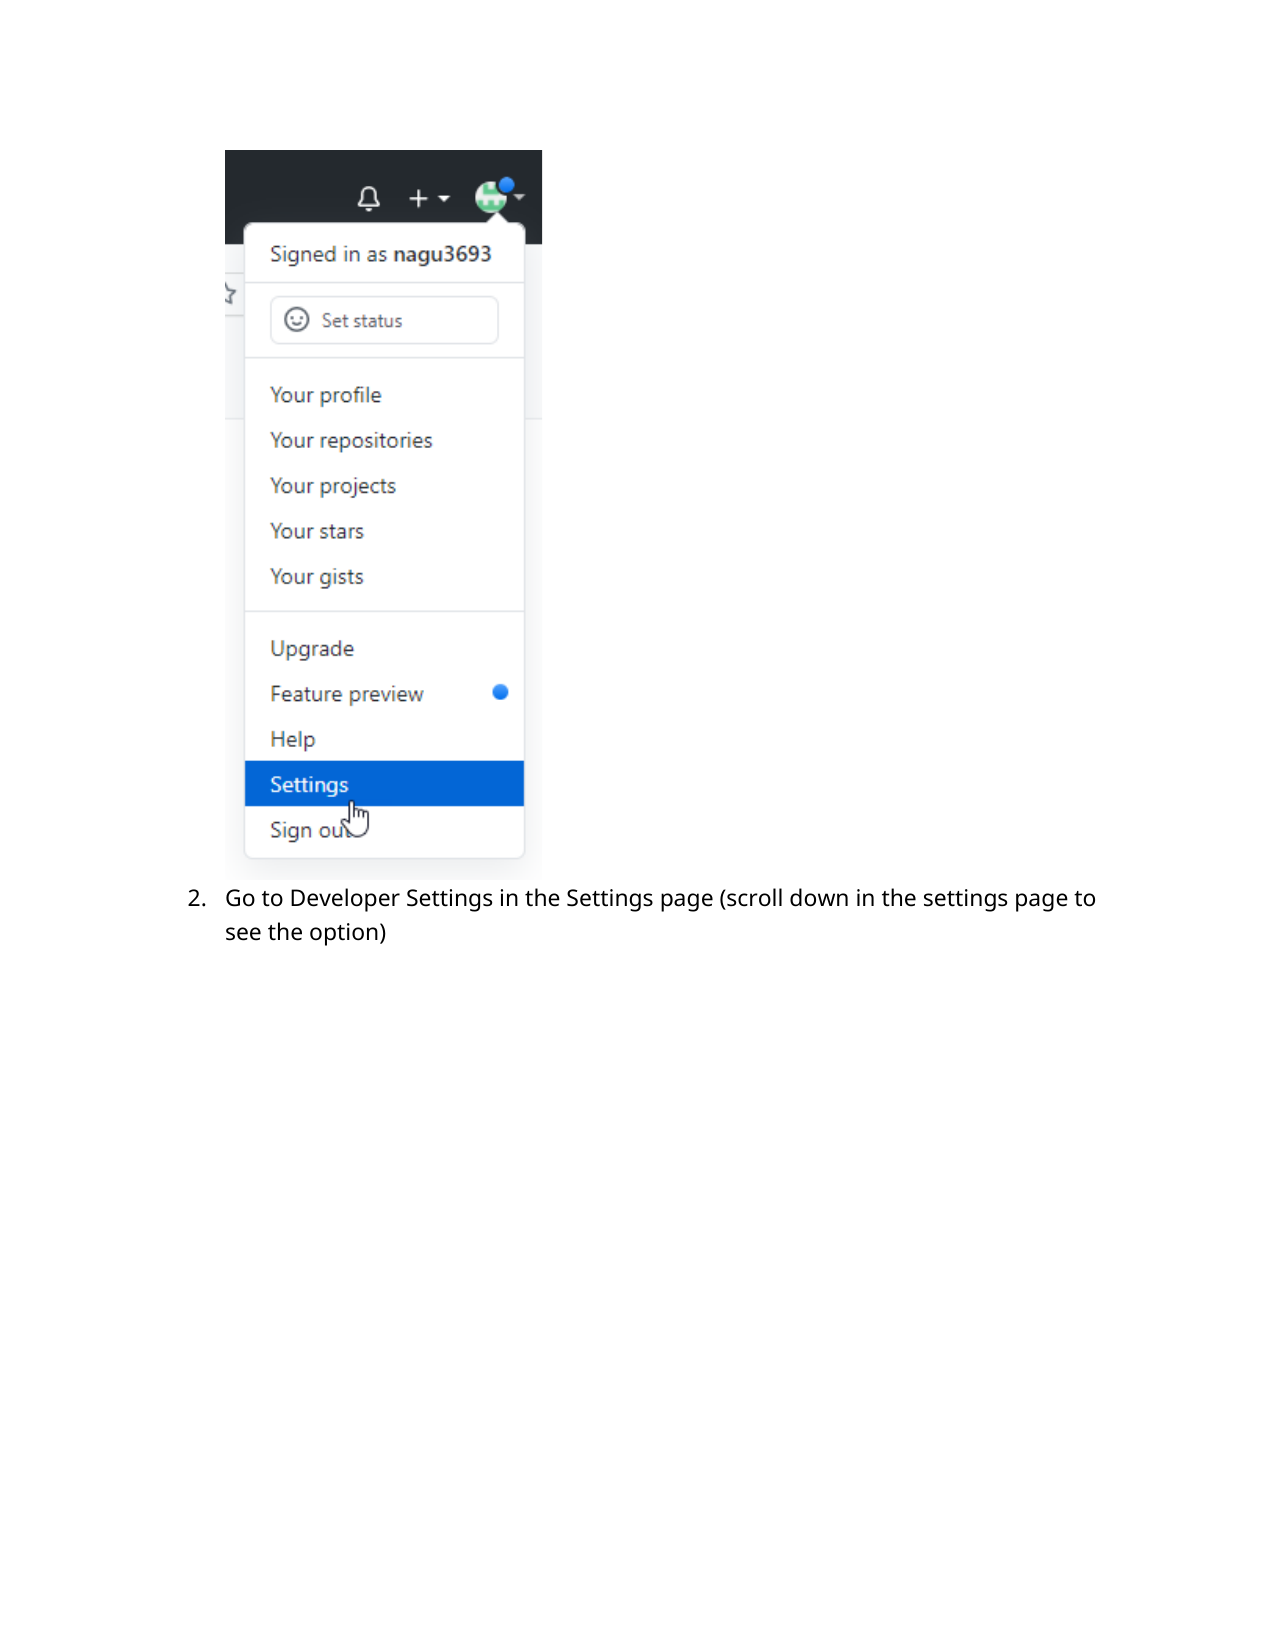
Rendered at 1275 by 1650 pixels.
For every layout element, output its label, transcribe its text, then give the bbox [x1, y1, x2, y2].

picture [225, 150, 543, 880]
list Go to Developer Settings in the Settings page (scroll down in the settings page to see the option) [187, 882, 1125, 947]
